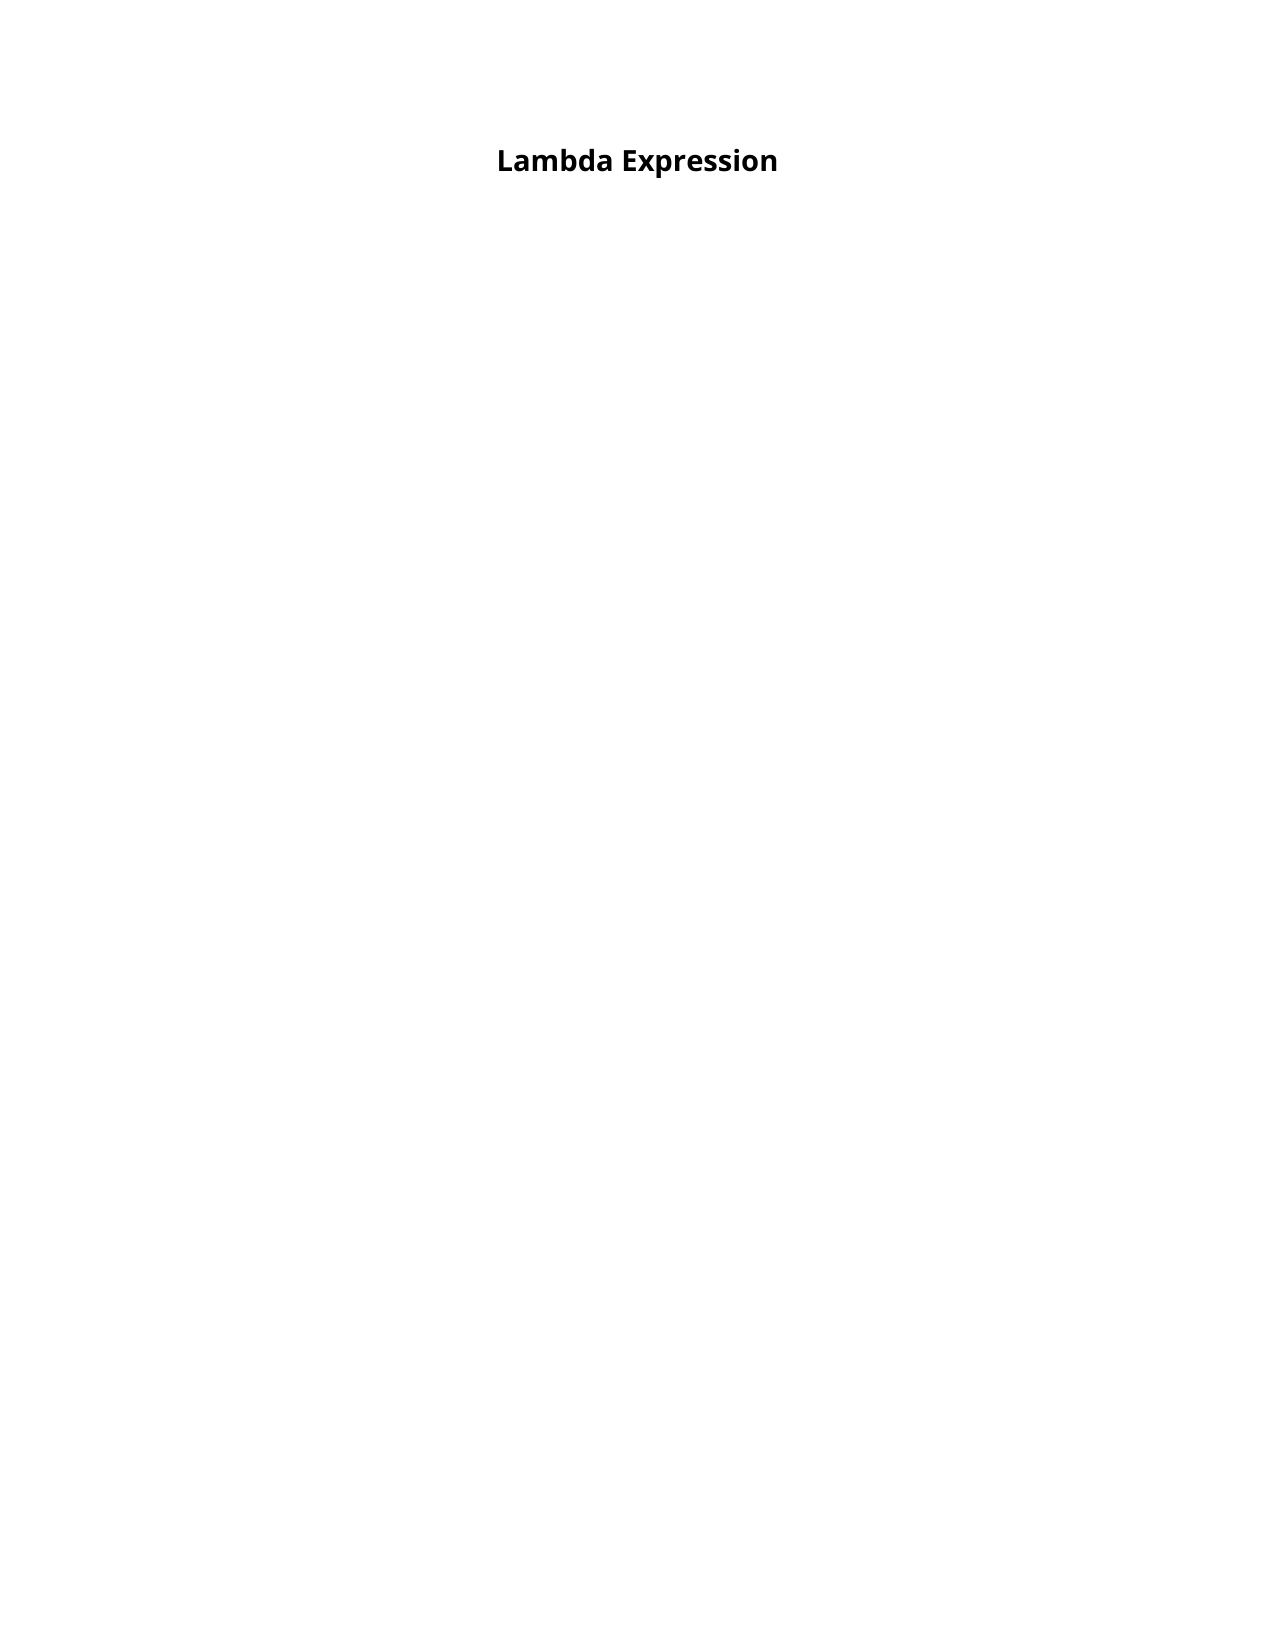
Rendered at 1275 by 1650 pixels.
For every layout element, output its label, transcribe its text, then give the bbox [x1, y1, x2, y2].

subtitle Lambda Expression [112, 140, 1162, 179]
